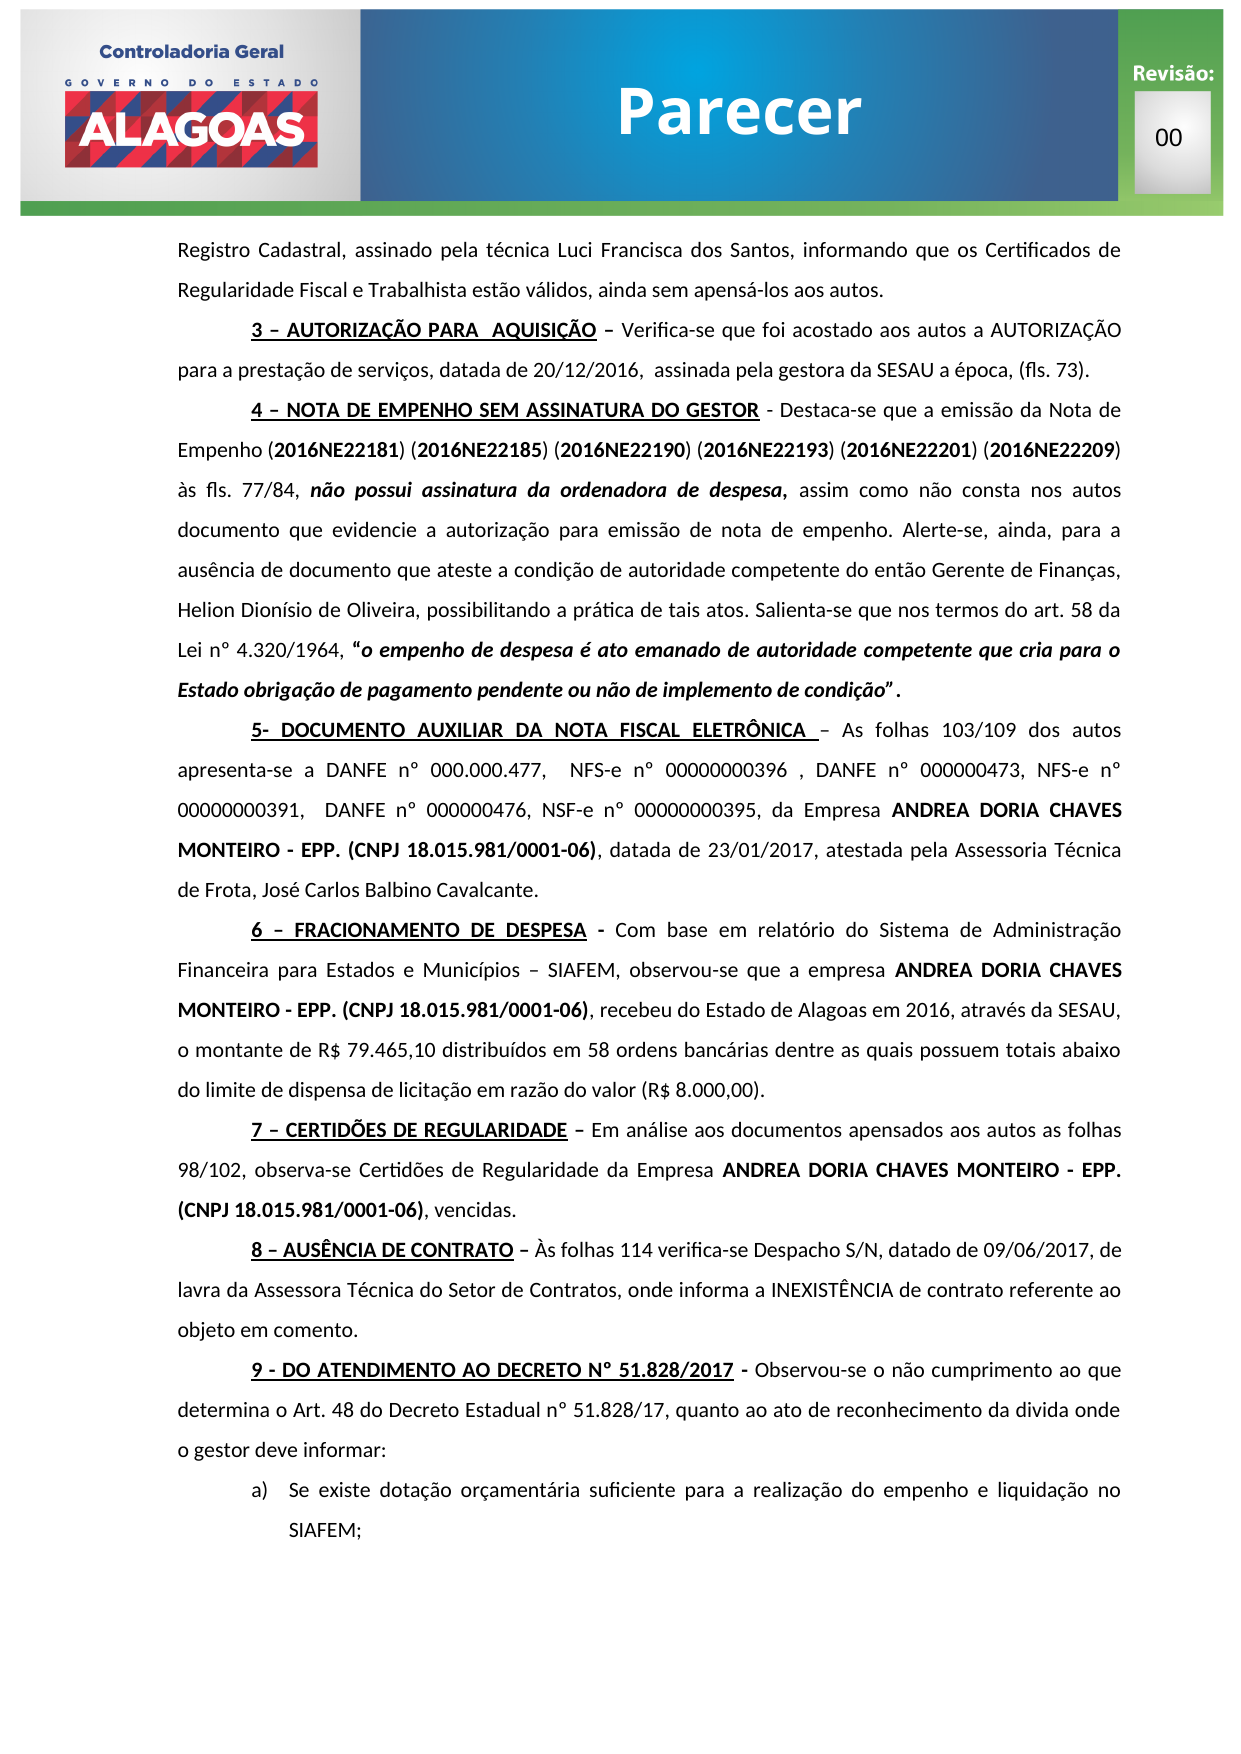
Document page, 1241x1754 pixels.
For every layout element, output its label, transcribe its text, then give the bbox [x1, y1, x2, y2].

text às fls. 77/84, não possui assinatura da ordenadora de despesa, assim como não consta nos autos documento que evidencie a autorização para emissão de nota de empenho. Alerte-se, ainda, para a ausência de documento que ateste a condição de autoridade competente do então Gerente de Finanças, Helion Dionísio de Oliveira, possibilitando a prática de tais atos. Salienta-se que nos termos do art. 58 da Lei nº 4.320/1964, “o empenho de despesa é ato emanado de autoridade competente que cria para o Estado obrigação de pagamento pendente ou não de implemento de condição”. [177, 476, 1122, 703]
text 4 – NOTA DE EMPENHO SEM ASSINATURA DO GESTOR - Destaca-se que a emissão da Nota de Empenho (2016NE22181) (2016NE22185) (2016NE22190) (2016NE22193) (2016NE22201) (2016NE22209) [177, 396, 1122, 463]
picture [20, 9, 1224, 216]
text 5- DOCUMENTO AUXILIAR DA NOTA FISCAL ELETRÔNICA – As folhas 103/109 dos autos apresenta-se a DANFE nº 000.000.477, NFS-e nº 00000000396 , DANFE nº 000000473, NFS-e nº 00000000391, DANFE nº 000000476, NSF-e nº 00000000395, da Empresa ANDREA DORIA CHAVES MONTEIRO - EPP. (CNPJ 18.015.981/0001-06), datada de 23/01/2017, atestada pela Assessoria Técnica de Frota, José Carlos Balbino Cavalcante. [177, 716, 1122, 903]
text 6 – FRACIONAMENTO DE DESPESA - Com base em relatório do Sistema de Administração Financeira para Estados e Municípios – SIAFEM, observou-se que a empresa ANDREA DORIA CHAVES MONTEIRO - EPP. (CNPJ 18.015.981/0001-06), recebeu do Estado de Alagoas em 2016, através da SESAU, o montante de R$ 79.465,10 distribuídos em 58 ordens bancárias dentre as quais possuem totais abaixo do limite de dispensa de licitação em razão do valor (R$ 8.000,00). [177, 916, 1122, 1103]
list Se existe dotação orçamentária suficiente para a realização do empenho e liquidação no SIAFEM; [251, 1476, 1122, 1543]
text 9 - DO ATENDIMENTO AO DECRETO Nº 51.828/2017 - Observou-se o não cumprimento ao que determina o Art. 48 do Decreto Estadual nº 51.828/17, quanto ao ato de reconhecimento da divida onde o gestor deve informar: [177, 1356, 1122, 1463]
text 8 – AUSÊNCIA DE CONTRATO – Às folhas 114 verifica-se Despacho S/N, datado de 09/06/2017, de lavra da Assessora Técnica do Setor de Contratos, onde informa a INEXISTÊNCIA de contrato referente ao objeto em comento. [177, 1236, 1122, 1343]
text 3 – AUTORIZAÇÃO PARA AQUISIÇÃO – Verifica-se que foi acostado aos autos a AUTORIZAÇÃO para a prestação de serviços, datada de 20/12/2016, assinada pela gestora da SESAU a época, (fls. 73). [177, 316, 1122, 383]
text 7 – CERTIDÕES DE REGULARIDADE – Em análise aos documentos apensados aos autos as folhas 98/102, observa-se Certidões de Regularidade da Empresa ANDREA DORIA CHAVES MONTEIRO - EPP. (CNPJ 18.015.981/0001-06), vencidas. [177, 1116, 1122, 1223]
